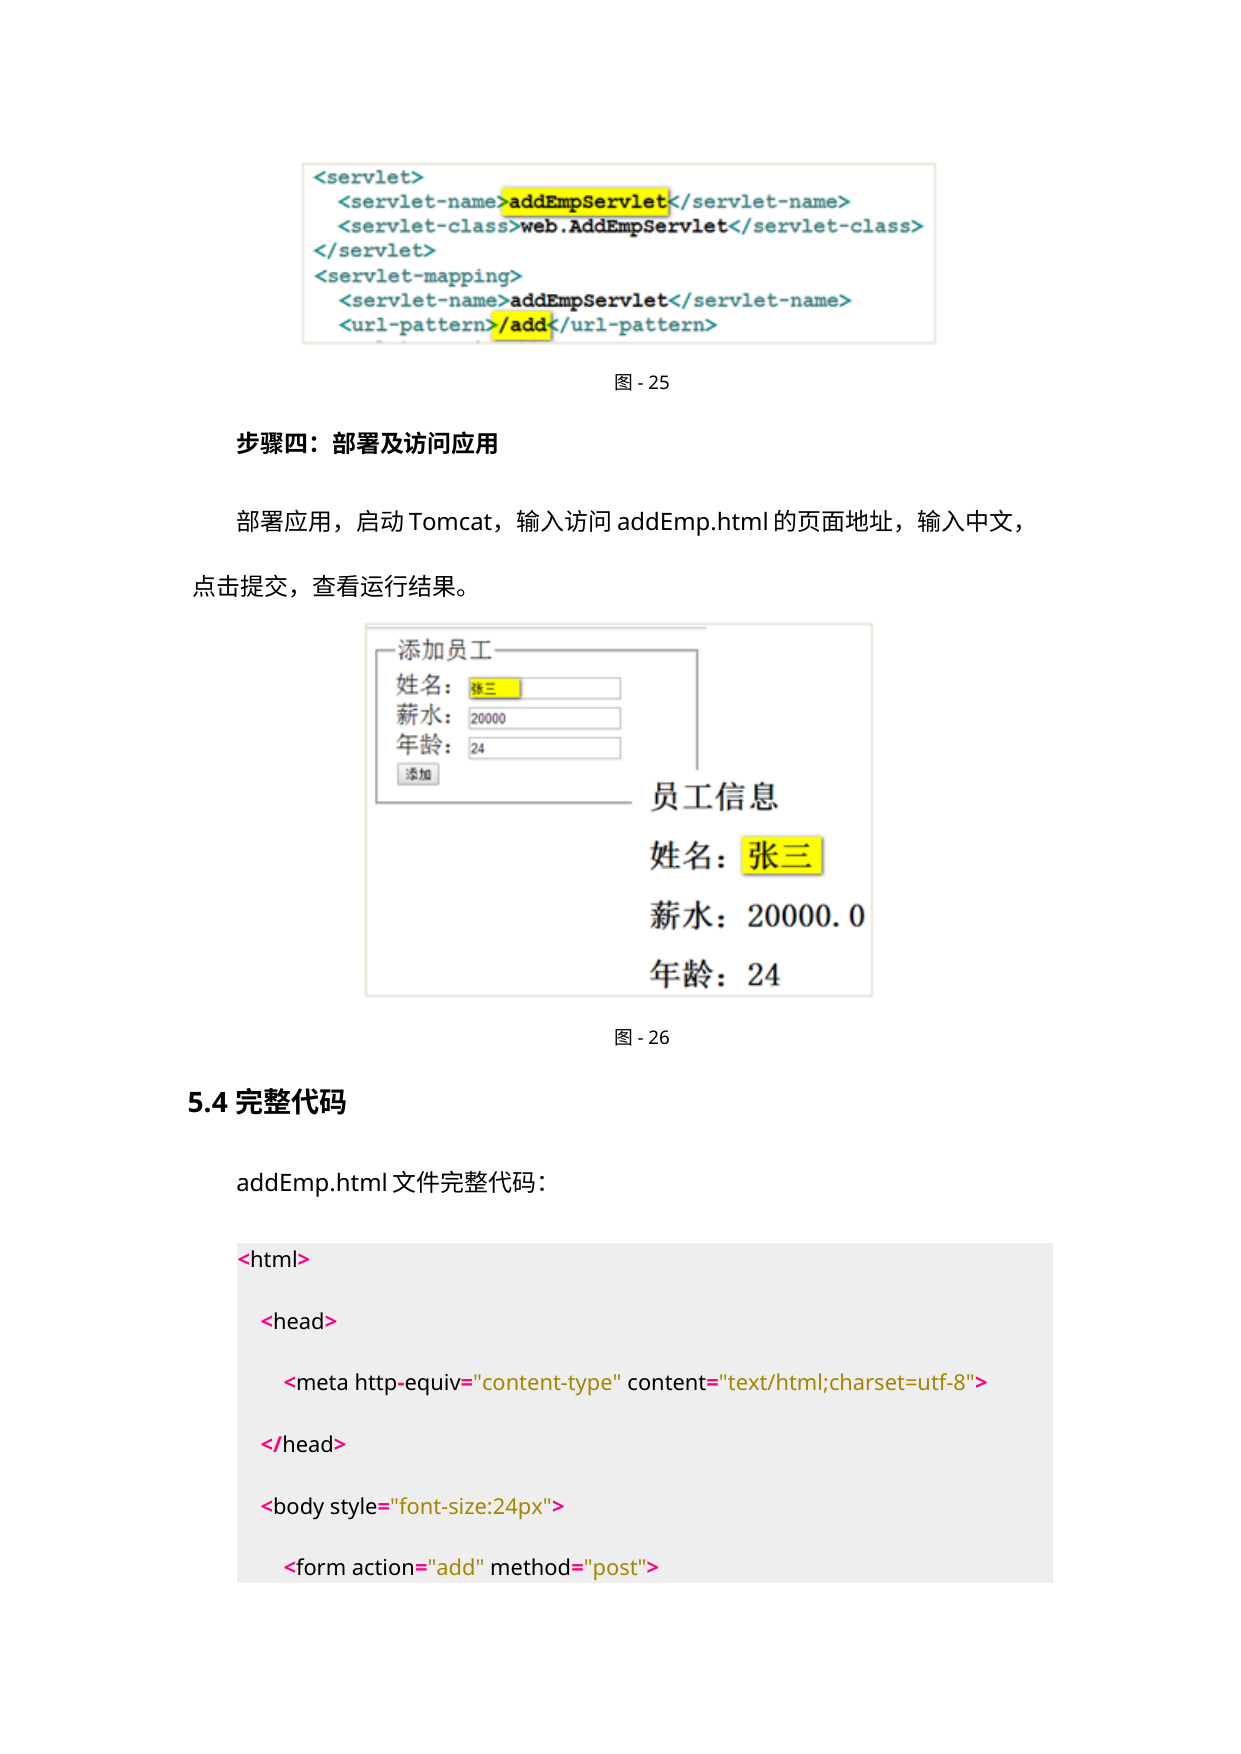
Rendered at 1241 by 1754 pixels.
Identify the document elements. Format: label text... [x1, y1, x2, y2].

text <form action="add" method="post"> [237, 1551, 1053, 1583]
text 5.4 完整代码 [187, 1068, 1053, 1133]
picture [363, 622, 877, 1001]
text 步骤四：部署及访问应用 [192, 410, 1048, 475]
picture [300, 162, 940, 348]
text 部署应用，启动Tomcat，输入访问addEmp.html的页面地址，输入中文，点击提交，查看运行结果。 [192, 487, 1048, 617]
text 图 - 25 [195, 365, 1045, 397]
text <head> [237, 1304, 1053, 1337]
text </head> [237, 1428, 1053, 1460]
text <html> [237, 1243, 1053, 1275]
text <meta http-equiv="content-type" content="text/html;charset=utf-8"> [237, 1366, 1053, 1398]
text 图 - 26 [195, 1020, 1045, 1052]
text addEmp.html文件完整代码： [192, 1148, 1048, 1213]
text <body style="font-size:24px"> [237, 1489, 1053, 1522]
